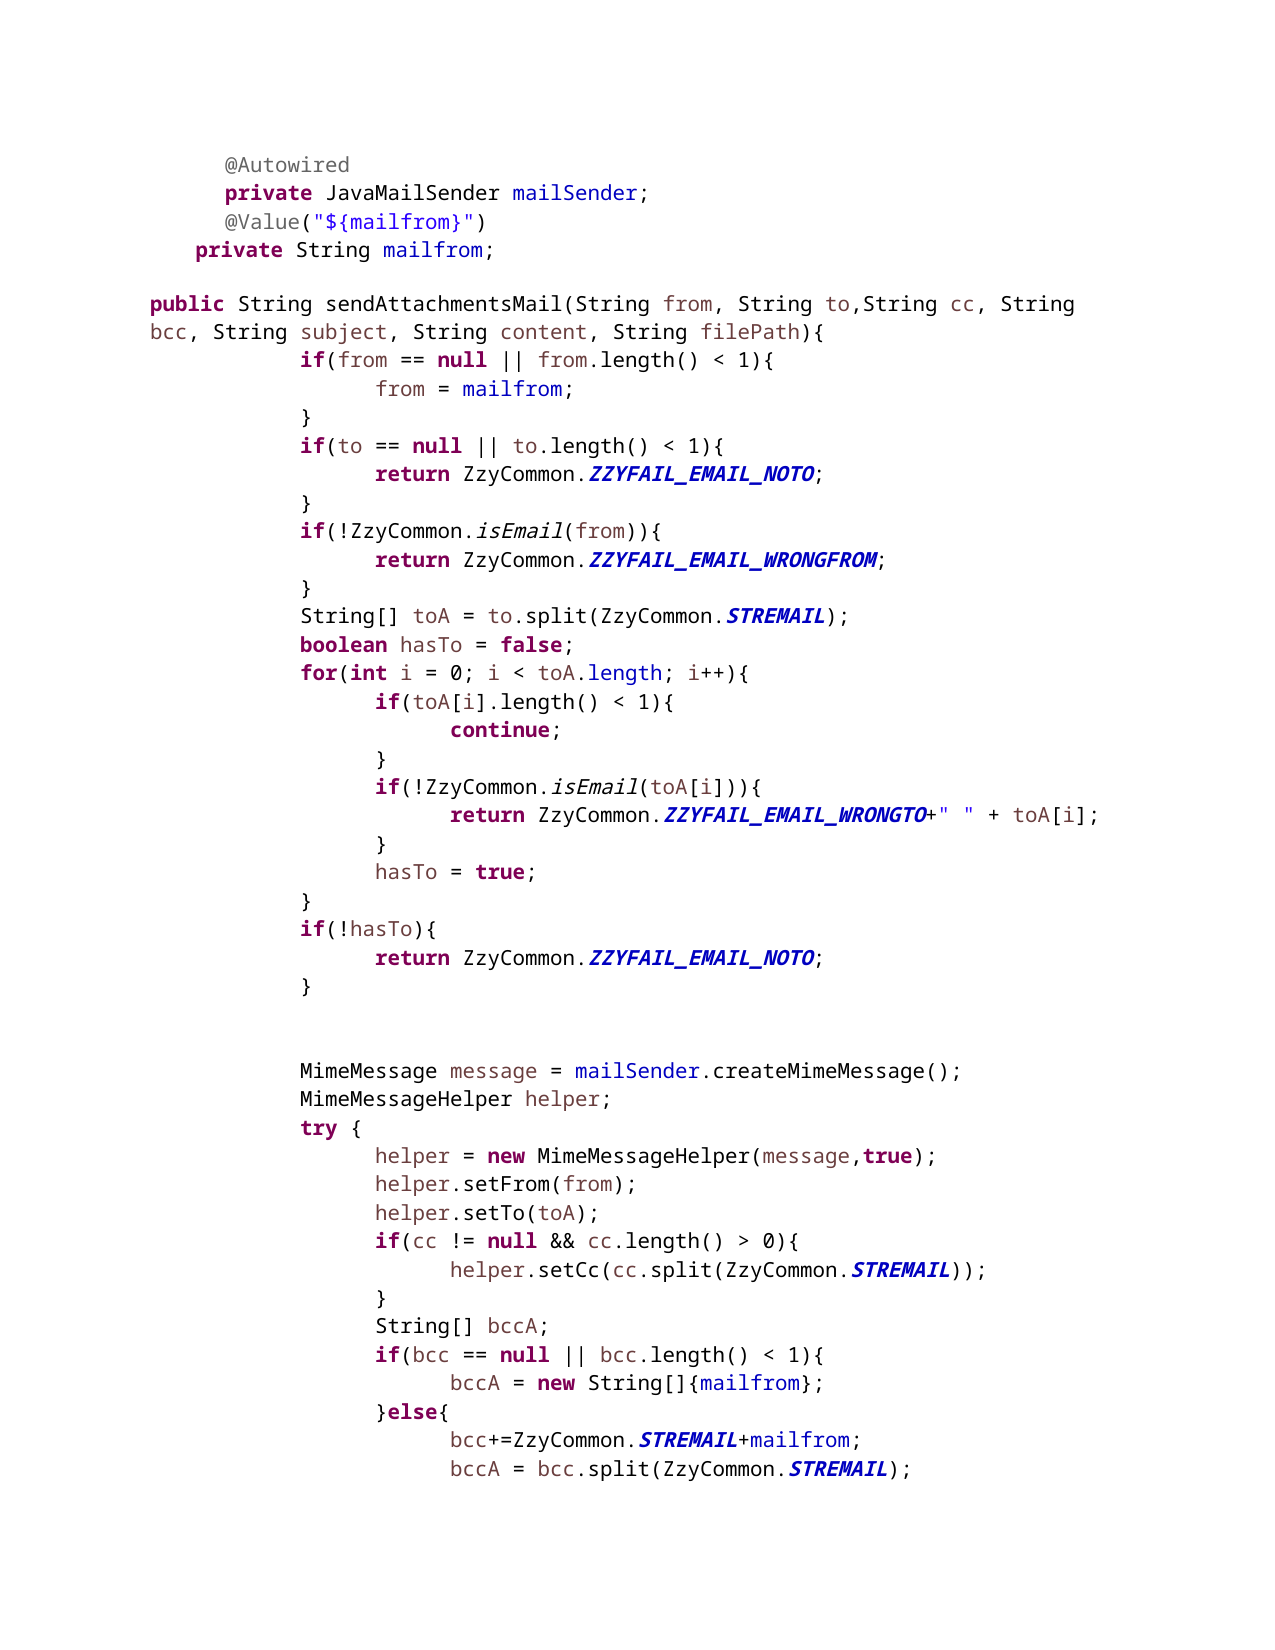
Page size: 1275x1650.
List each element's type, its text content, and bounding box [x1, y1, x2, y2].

text from = mailfrom; [150, 374, 1125, 402]
text private JavaMailSender mailSender; [150, 178, 1125, 207]
text if(!ZzyCommon.isEmail(toA[i])){ [150, 772, 1125, 801]
text } [150, 1283, 1125, 1312]
text }else{ [150, 1397, 1125, 1425]
text } [150, 488, 1125, 516]
text return ZzyCommon.ZZYFAIL_EMAIL_WRONGFROM; [150, 545, 1125, 573]
text if(cc != null && cc.length() > 0){ [150, 1226, 1125, 1255]
text helper.setCc(cc.split(ZzyCommon.STREMAIL)); [150, 1255, 1125, 1283]
text if(to == null || to.length() < 1){ [150, 431, 1125, 459]
text } [150, 744, 1125, 772]
text return ZzyCommon.ZZYFAIL_EMAIL_NOTO; [150, 459, 1125, 488]
text } [150, 402, 1125, 431]
text } [150, 829, 1125, 857]
text bcc+=ZzyCommon.STREMAIL+mailfrom; [150, 1425, 1125, 1454]
text if(toA[i].length() < 1){ [150, 687, 1125, 715]
text } [150, 971, 1125, 1000]
text MimeMessage message = mailSender.createMimeMessage(); [150, 1056, 1125, 1084]
text try { [150, 1113, 1125, 1141]
text @Value("${mailfrom}") [150, 207, 1125, 235]
text String[] bccA; [150, 1312, 1125, 1340]
text continue; [150, 715, 1125, 744]
text String[] toA = to.split(ZzyCommon.STREMAIL); [150, 602, 1125, 630]
text helper = new MimeMessageHelper(message,true); [150, 1141, 1125, 1169]
text bccA = bcc.split(ZzyCommon.STREMAIL); [150, 1454, 1125, 1482]
text if(bcc == null || bcc.length() < 1){ [150, 1340, 1125, 1368]
text return ZzyCommon.ZZYFAIL_EMAIL_NOTO; [150, 943, 1125, 971]
text for(int i = 0; i < toA.length; i++){ [150, 658, 1125, 687]
text @Autowired [150, 150, 1125, 178]
text MimeMessageHelper helper; [150, 1084, 1125, 1113]
text } [150, 886, 1125, 914]
text helper.setFrom(from); [150, 1169, 1125, 1198]
text } [150, 573, 1125, 602]
text public String sendAttachmentsMail(String from, String to,String cc, String bcc, String subject, String content, String filePath){ [150, 289, 1125, 346]
text if(!hasTo){ [150, 914, 1125, 943]
text helper.setTo(toA); [150, 1198, 1125, 1226]
text return ZzyCommon.ZZYFAIL_EMAIL_WRONGTO+" " + toA[i]; [150, 801, 1125, 829]
text bccA = new String[]{mailfrom}; [150, 1368, 1125, 1397]
text if(from == null || from.length() < 1){ [150, 346, 1125, 374]
text boolean hasTo = false; [150, 630, 1125, 658]
text private String mailfrom; [150, 235, 1125, 264]
text hasTo = true; [150, 857, 1125, 886]
text if(!ZzyCommon.isEmail(from)){ [150, 516, 1125, 545]
